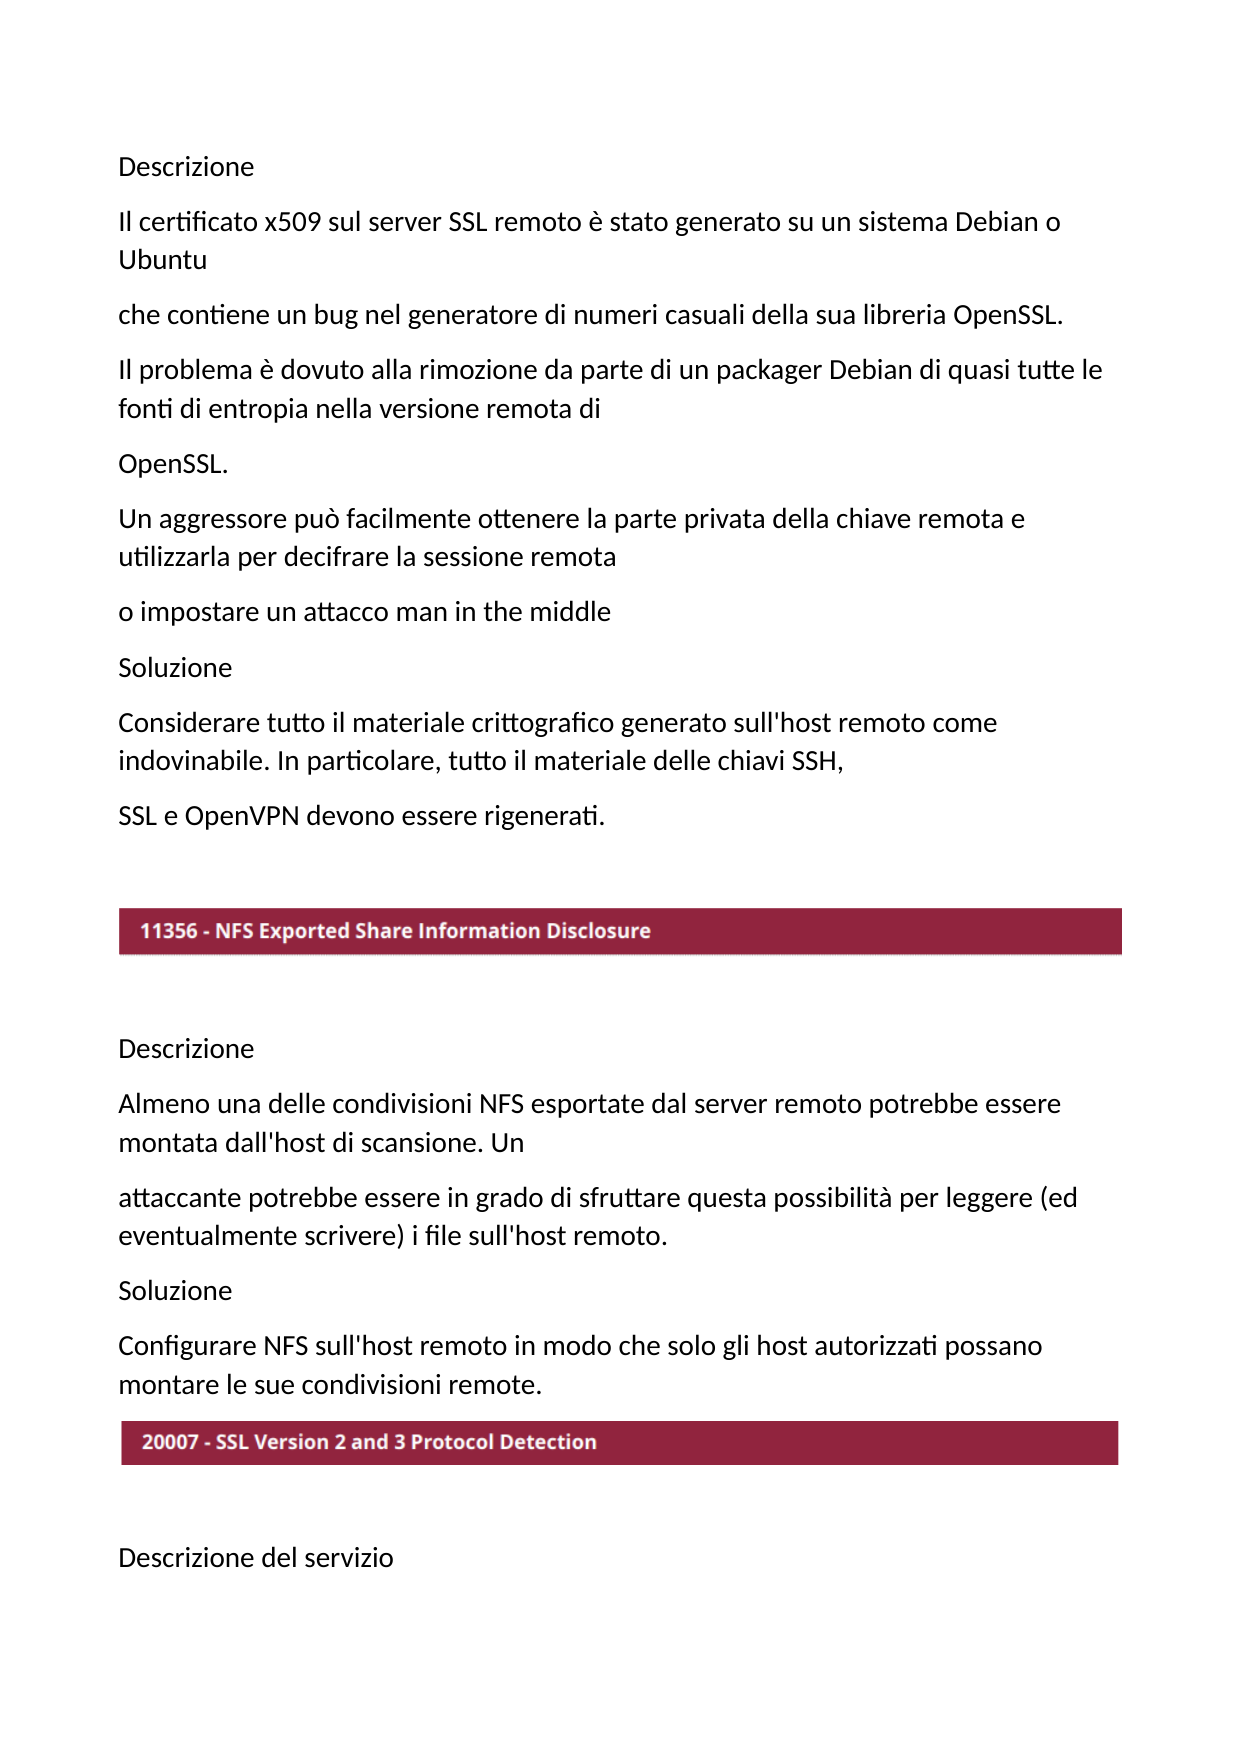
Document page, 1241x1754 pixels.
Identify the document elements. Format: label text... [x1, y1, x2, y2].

text Descrizione [118, 148, 1122, 183]
picture [118, 907, 1122, 957]
text Il problema è dovuto alla rimozione da parte di un packager Debian di quasi tutte le fonti di entropia nella versione remota di [118, 351, 1122, 425]
text che contiene un bug nel generatore di numeri casuali della sua libreria OpenSSL. [118, 296, 1122, 332]
text SSL e OpenVPN devono essere rigenerati. [118, 797, 1122, 833]
text Considerare tutto il materiale crittografico generato sull'host remoto come indovinabile. In particolare, tutto il materiale delle chiavi SSH, [118, 704, 1122, 778]
text Soluzione [118, 649, 1122, 684]
text Configurare NFS sull'host remoto in modo che solo gli host autorizzati possano montare le sue condivisioni remote. [118, 1327, 1122, 1402]
text o impostare un attacco man in the middle [118, 593, 1122, 629]
text Almeno una delle condivisioni NFS esportate dal server remoto potrebbe essere montata dall'host di scansione. Un [118, 1085, 1122, 1159]
text Un aggressore può facilmente ottenere la parte privata della chiave remota e utilizzarla per decifrare la sessione remota [118, 500, 1122, 574]
text OpenSSL. [118, 445, 1122, 481]
text Descrizione [118, 1030, 1122, 1066]
text Il certificato x509 sul server SSL remoto è stato generato su un sistema Debian o Ubuntu [118, 203, 1122, 277]
picture [118, 1421, 1122, 1465]
text Descrizione del servizio [118, 1539, 1122, 1574]
text Soluzione [118, 1272, 1122, 1308]
text attaccante potrebbe essere in grado di sfruttare questa possibilità per leggere (ed eventualmente scrivere) i file sull'host remoto. [118, 1179, 1122, 1253]
